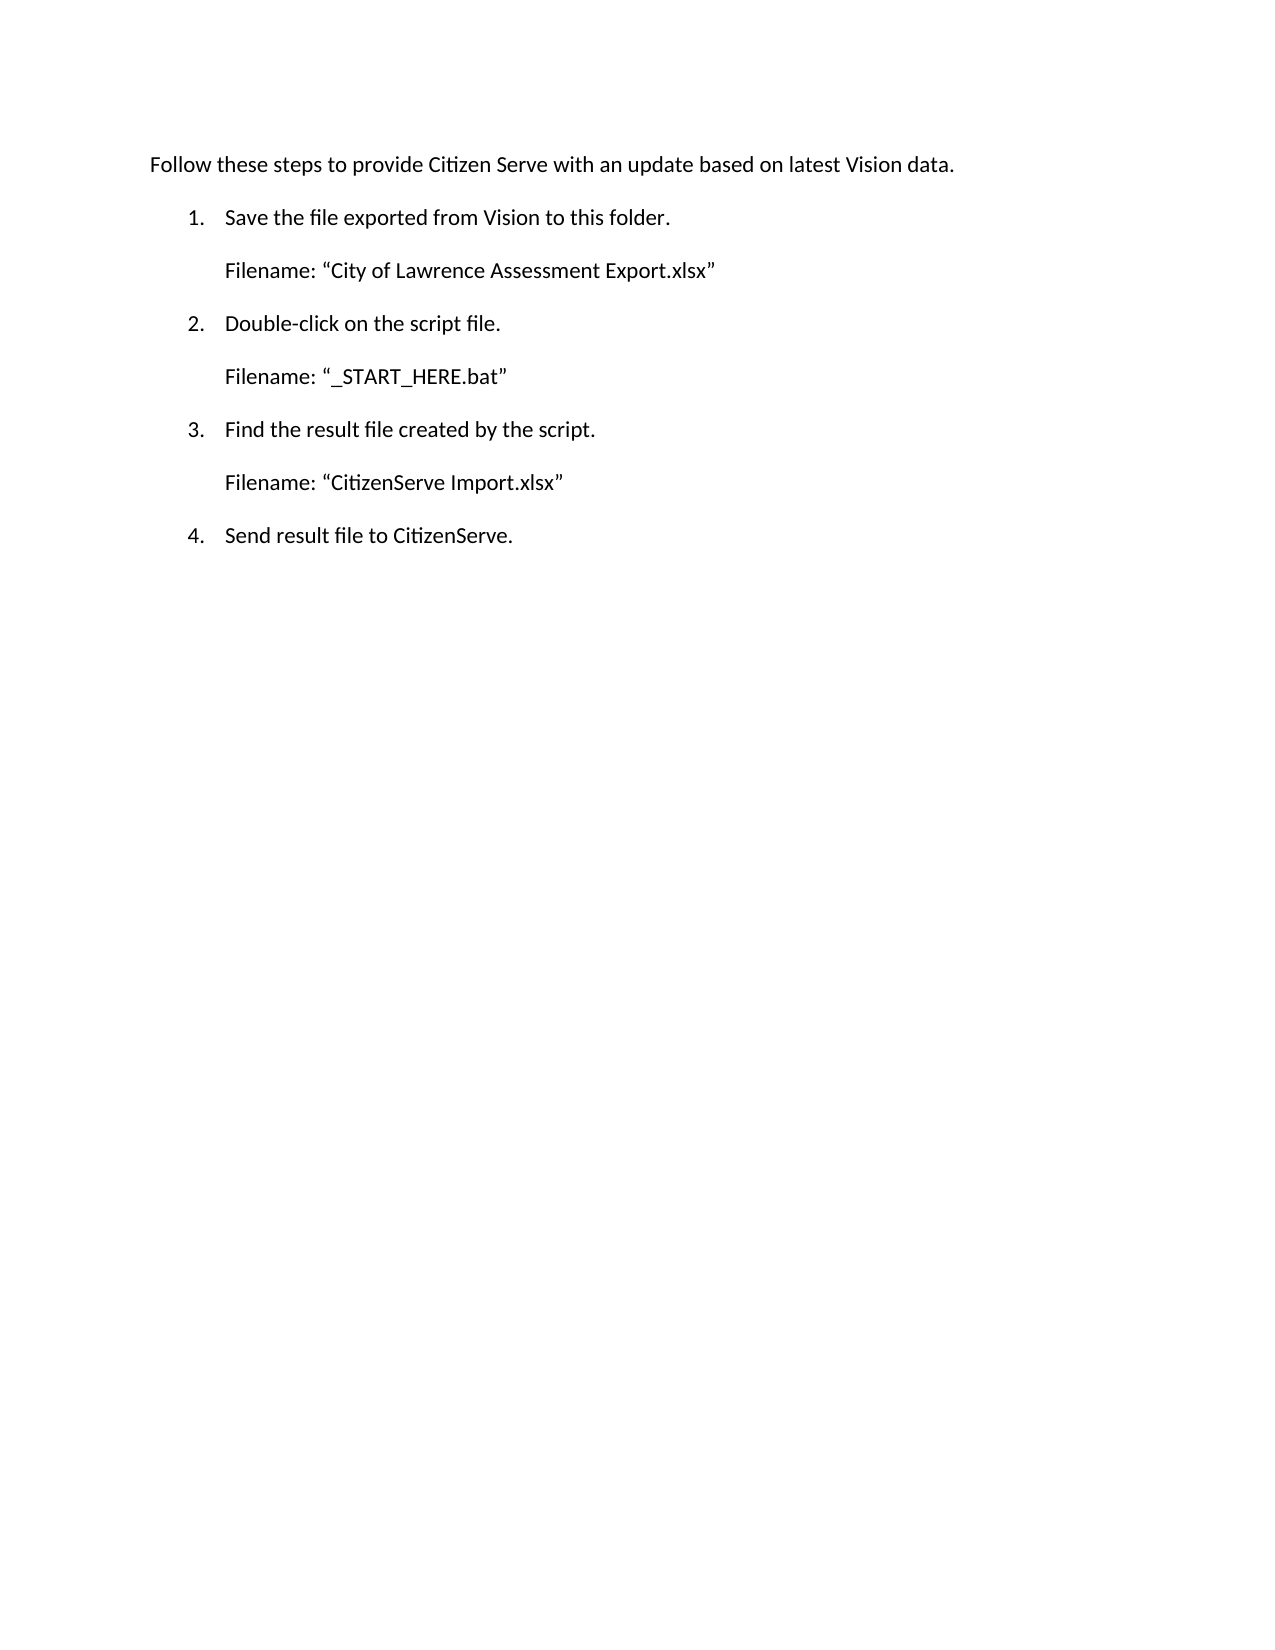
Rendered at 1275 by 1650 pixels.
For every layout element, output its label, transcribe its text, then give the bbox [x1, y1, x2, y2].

text Filename: “City of Lawrence Assessment Export.xlsx” [225, 256, 1125, 284]
text Filename: “CitizenServe Import.xlsx” [225, 468, 1125, 496]
list Send result file to CitizenServe. [187, 521, 1125, 549]
list Double-click on the script file. [187, 309, 1125, 337]
text Filename: “_START_HERE.bat” [225, 362, 1125, 390]
text Follow these steps to provide Citizen Serve with an update based on latest Vision data. [150, 150, 1125, 178]
list Find the result file created by the script. [187, 415, 1125, 443]
list Save the file exported from Vision to this folder. [187, 203, 1125, 231]
